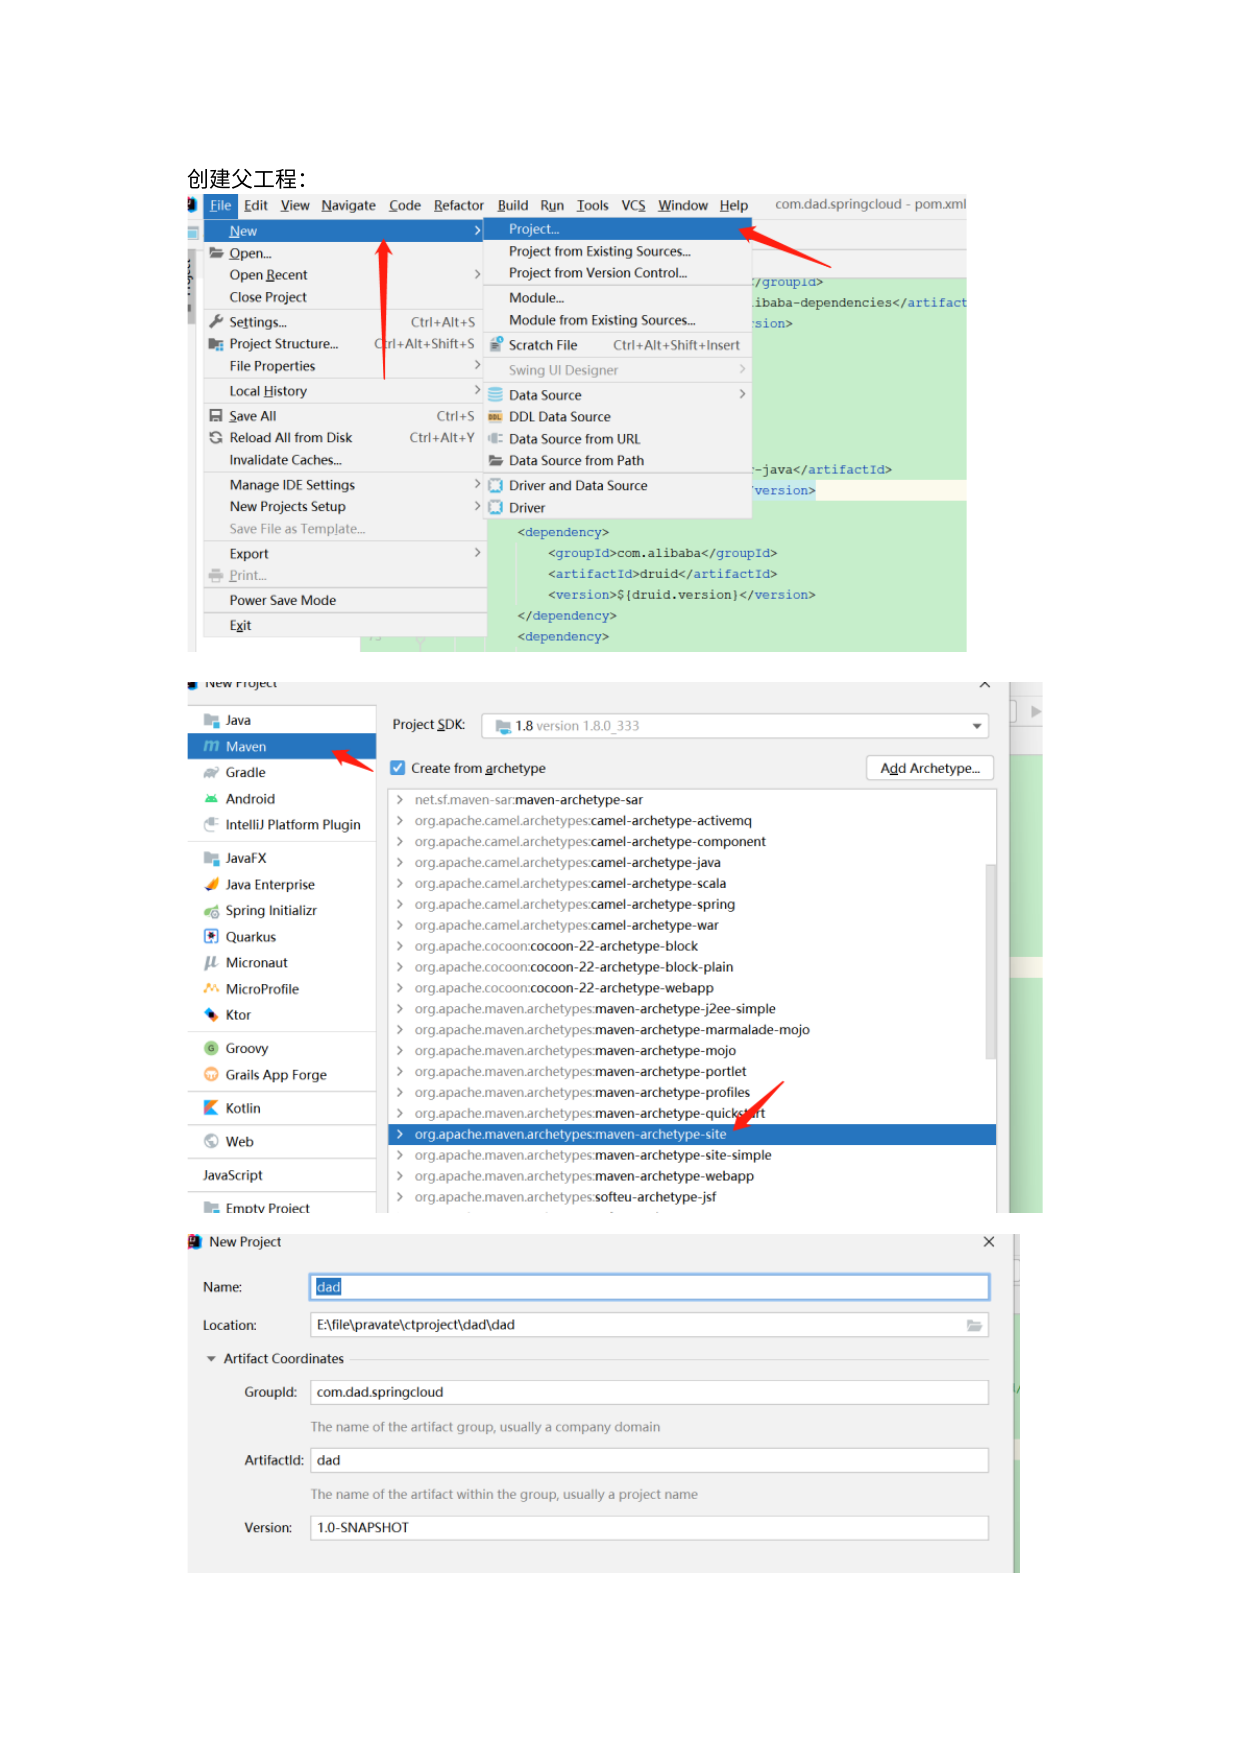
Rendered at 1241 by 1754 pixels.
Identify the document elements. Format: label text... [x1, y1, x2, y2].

text 创建父工程： [187, 162, 1053, 194]
picture [187, 682, 1043, 1213]
picture [187, 194, 967, 652]
picture [187, 1234, 1020, 1573]
